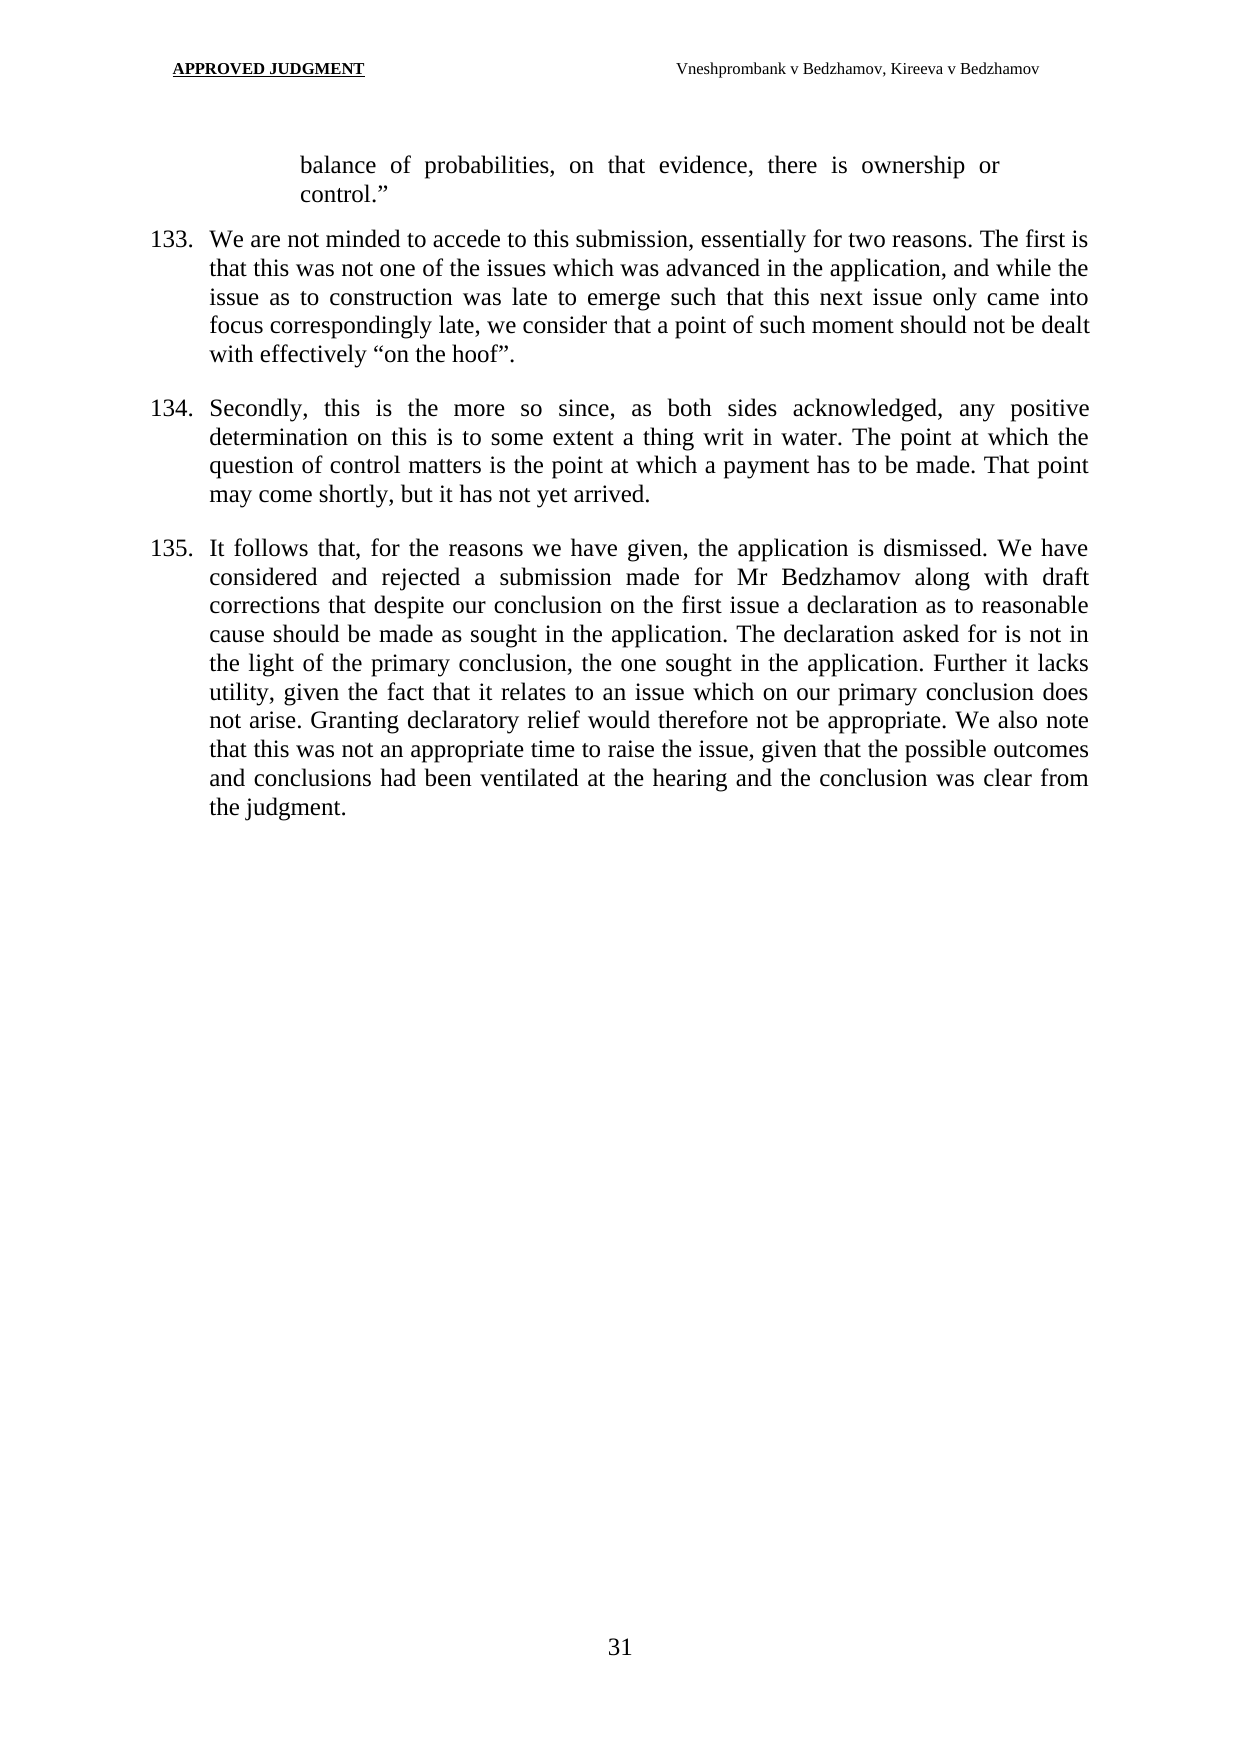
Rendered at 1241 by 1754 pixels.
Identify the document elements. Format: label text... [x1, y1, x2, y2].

text It follows that, for the reasons we have given, the application is dismissed. We have considered and rejected a submission made for Mr Bedzhamov along with draft corrections that despite our conclusion on the first issue a declaration as to reasonable cause should be made as sought in the application. The declaration asked for is not in the light of the primary conclusion, the one sought in the application. Further it lacks utility, given the fact that it relates to an issue which on our primary conclusion does not arise. Granting declaratory relief would therefore not be appropriate. We also note that this was not an appropriate time to raise the issue, given that the possible outcomes and conclusions had been ventilated at the hearing and the conclusion was clear from the judgment. [150, 533, 1090, 820]
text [300, 150, 1000, 207]
text We are not minded to accede to this submission, essentially for two reasons. The first is that this was not one of the issues which was advanced in the application, and while the issue as to construction was late to emerge such that this next issue only came into focus correspondingly late, we consider that a point of such moment should not be dealt with effectively “on the hoof”. [150, 224, 1090, 368]
text Secondly, this is the more so since, as both sides acknowledged, any positive determination on this is to some extent a thing writ in water. The point at which the question of control matters is the point at which a payment has to be made. That point may come shortly, but it has not yet arrived. [150, 393, 1090, 508]
